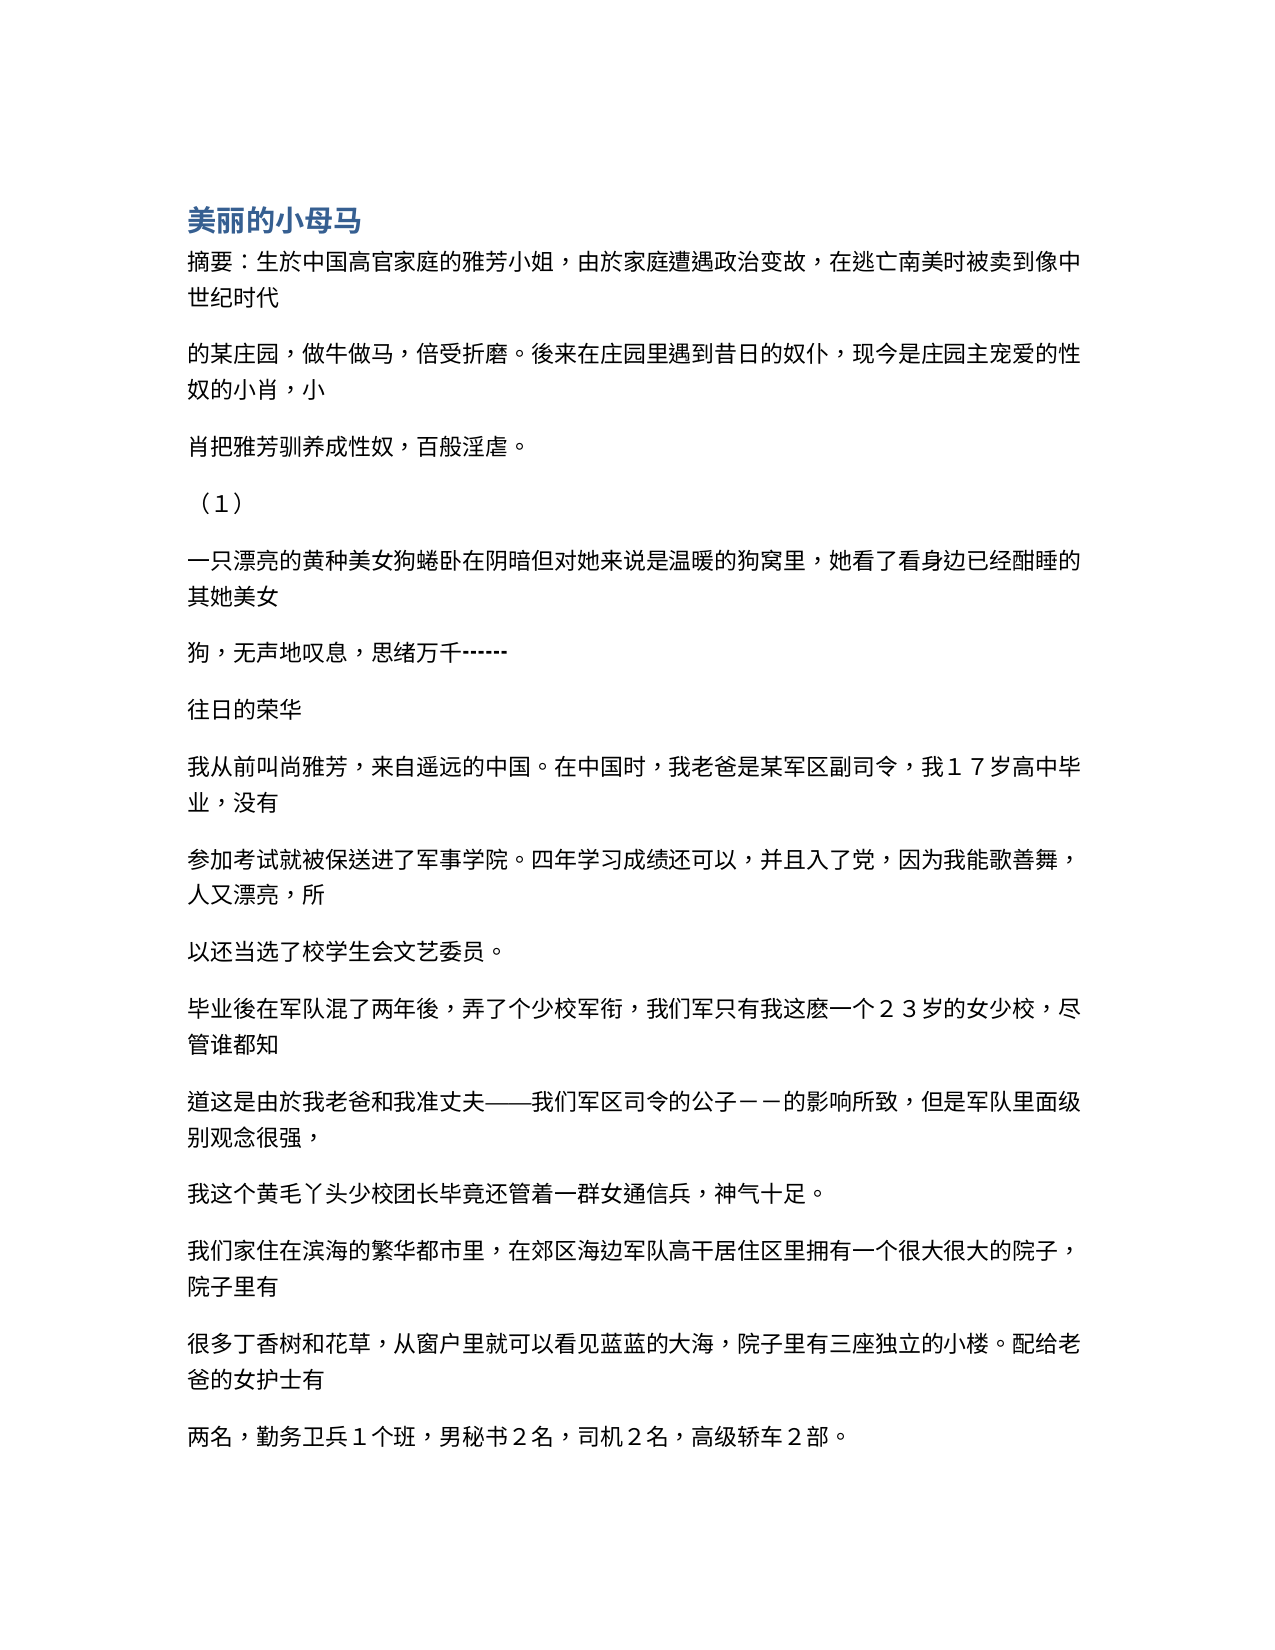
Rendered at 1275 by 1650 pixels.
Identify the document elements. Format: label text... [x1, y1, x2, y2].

text 参加考试就被保送进了军事学院。四年学习成绩还可以，并且入了党，因为我能歌善舞，人又漂亮，所 [187, 843, 1087, 911]
text 的某庄园，做牛做马，倍受折磨。後来在庄园里遇到昔日的奴仆，现今是庄园主宠爱的性奴的小肖，小 [187, 338, 1087, 406]
text 摘要∶生於中国高官家庭的雅芳小姐，由於家庭遭遇政治变故，在逃亡南美时被卖到像中世纪时代 [187, 246, 1087, 313]
text 毕业後在军队混了两年後，弄了个少校军衔，我们军只有我这麽一个２３岁的女少校，尽管谁都知 [187, 993, 1087, 1060]
text 往日的荣华 [187, 694, 1087, 725]
text （１） [187, 488, 1087, 519]
text 我从前叫尚雅芳，来自遥远的中国。在中国时，我老爸是某军区副司令，我１７岁高中毕业，没有 [187, 751, 1087, 818]
subtitle 美丽的小母马 [187, 200, 1087, 240]
text 以还当选了校学生会文艺委员。 [187, 936, 1087, 967]
text 很多丁香树和花草，从窗户里就可以看见蓝蓝的大海，院子里有三座独立的小楼。配给老爸的女护士有 [187, 1328, 1087, 1395]
text 两名，勤务卫兵１个班，男秘书２名，司机２名，高级轿车２部。 [187, 1421, 1087, 1452]
text 肖把雅芳驯养成性奴，百般淫虐。 [187, 431, 1087, 462]
text 一只漂亮的黄种美女狗蜷卧在阴暗但对她来说是温暖的狗窝里，她看了看身边已经酣睡的其她美女 [187, 544, 1087, 612]
text 我们家住在滨海的繁华都市里，在郊区海边军队高干居住区里拥有一个很大很大的院子，院子里有 [187, 1235, 1087, 1302]
text 我这个黄毛丫头少校团长毕竟还管着一群女通信兵，神气十足。 [187, 1178, 1087, 1210]
text 道这是由於我老爸和我准丈夫——我们军区司令的公子－－的影响所致，但是军队里面级别观念很强， [187, 1086, 1087, 1153]
text 狗，无声地叹息，思绪万千┅┅ [187, 637, 1087, 668]
